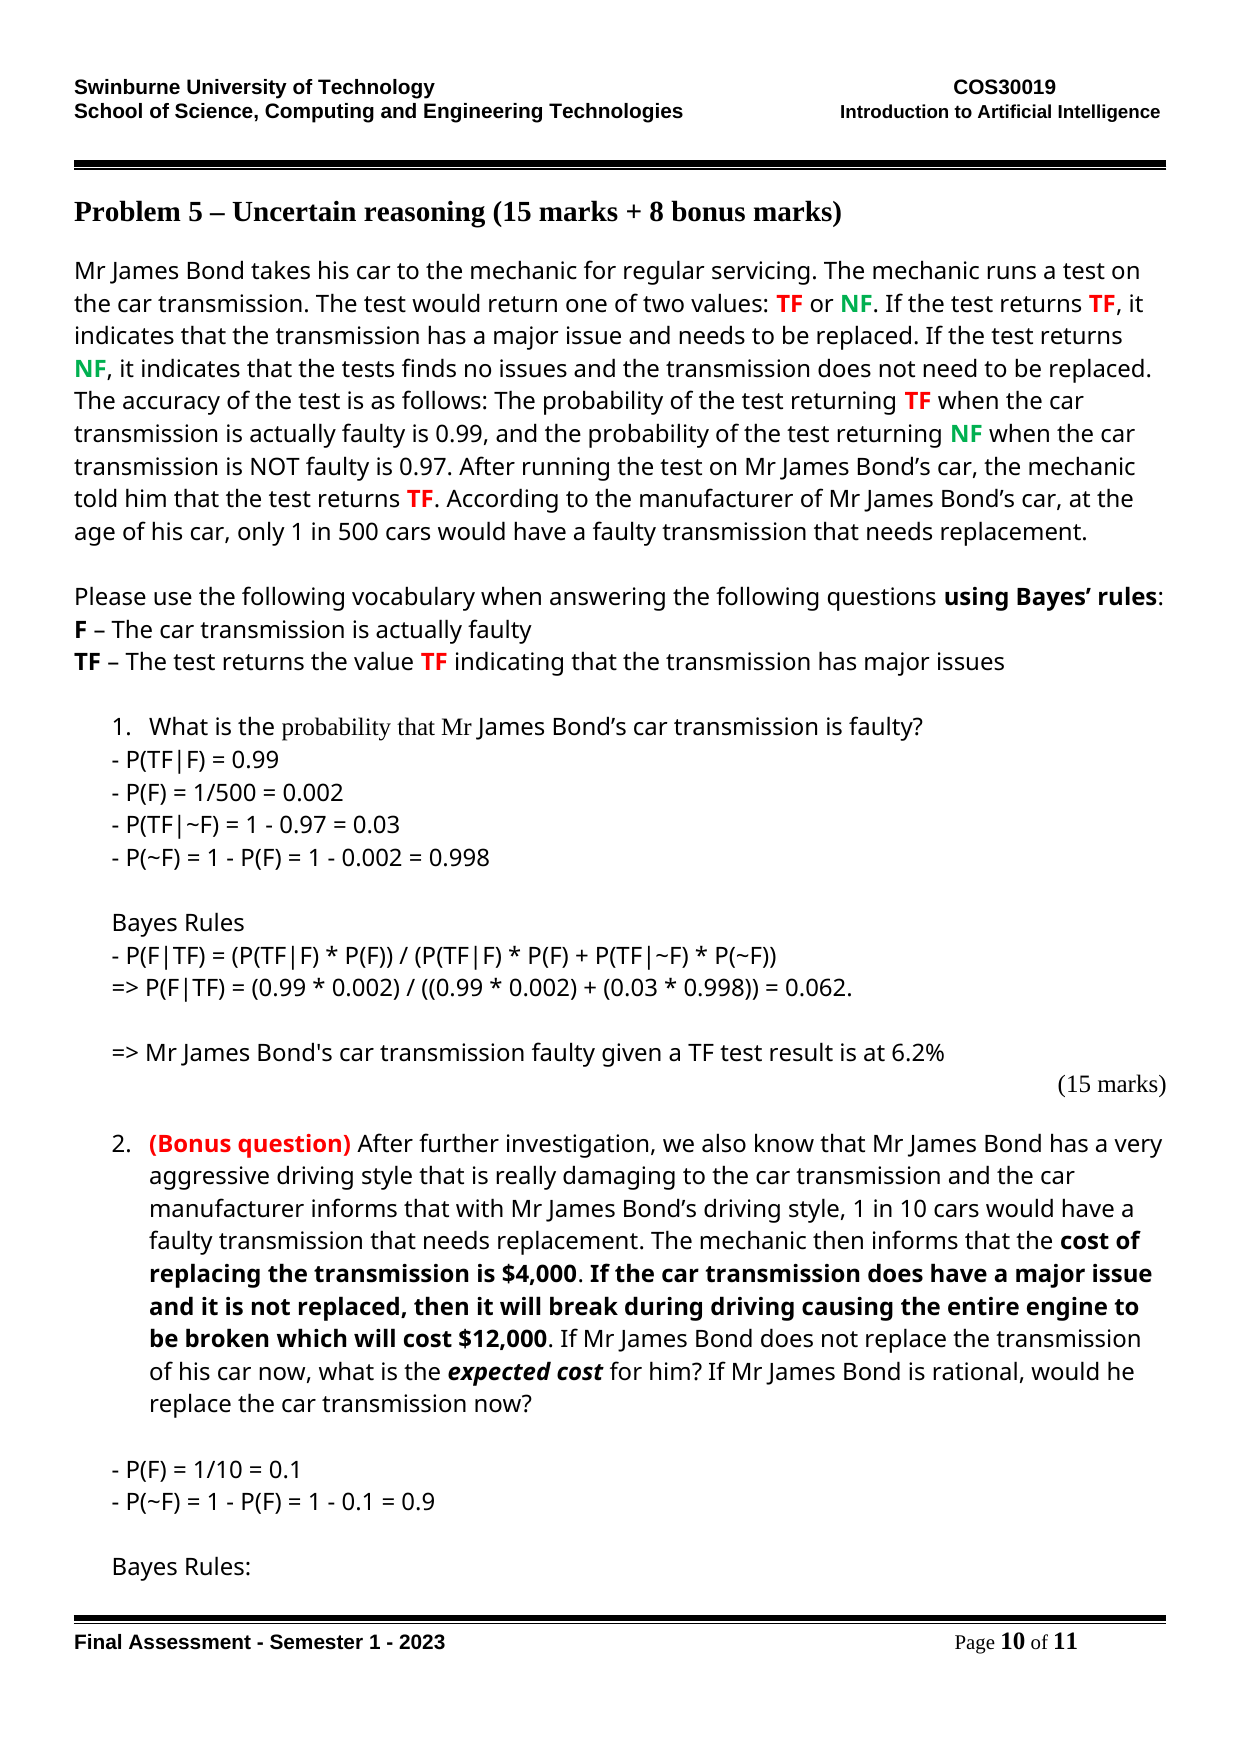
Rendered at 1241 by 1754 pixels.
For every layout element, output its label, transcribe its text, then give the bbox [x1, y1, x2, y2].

list What is the probability that Mr James Bond’s car transmission is faulty? [111, 710, 1166, 743]
text TF – The test returns the value TF indicating that the transmission has major issues [74, 645, 1166, 678]
text Mr James Bond takes his car to the mechanic for regular servicing. The mechanic runs a test on the car transmission. The test would return one of two values: TF or NF. If the test returns TF, it indicates that the transmission has a major issue and needs to be replaced. If the test returns NF, it indicates that the tests finds no issues and the transmission does not need to be replaced. The accuracy of the test is as follows: The probability of the test returning TF when the car transmission is actually faulty is 0.99, and the probability of the test returning NF when the car transmission is NOT faulty is 0.97. After running the test on Mr James Bond’s car, the mechanic told him that the test returns TF. According to the manufacturer of Mr James Bond’s car, at the age of his car, only 1 in 500 cars would have a faulty transmission that needs replacement. [74, 254, 1166, 547]
text => Mr James Bond's car transmission faulty given a TF test result is at 6.2% [111, 1036, 1166, 1069]
text (15 marks) [111, 1069, 1166, 1098]
text - P(F) = 1/500 = 0.002 [111, 775, 1166, 808]
text - P(F|TF) = (P(TF|F) * P(F)) / (P(TF|F) * P(F) + P(TF|~F) * P(~F)) [111, 938, 1166, 971]
text Problem 5 – Uncertain reasoning (15 marks + 8 bonus marks) [74, 194, 1166, 227]
list (Bonus question) After further investigation, we also know that Mr James Bond has a very aggressive driving style that is really damaging to the car transmission and the car manufacturer informs that with Mr James Bond’s driving style, 1 in 10 cars would have a faulty transmission that needs replacement. The mechanic then informs that the cost of replacing the transmission is $4,000. If the car transmission does have a major issue and it is not replaced, then it will break during driving causing the entire engine to be broken which will cost $12,000. If Mr James Bond does not replace the transmission of his car now, what is the expected cost for him? If Mr James Bond is rational, would he replace the car transmission now? [111, 1126, 1166, 1420]
text - P(TF|F) = 0.99 [111, 743, 1166, 775]
text => P(F|TF) = (0.99 * 0.002) / ((0.99 * 0.002) + (0.03 * 0.998)) = 0.062. [111, 971, 1166, 1004]
text F – The car transmission is actually faulty [74, 612, 1166, 645]
text Bayes Rules [111, 906, 1166, 938]
text - P(TF|~F) = 1 - 0.97 = 0.03 [111, 808, 1166, 841]
text - P(~F) = 1 - P(F) = 1 - 0.1 = 0.9 [111, 1485, 1166, 1518]
text Please use the following vocabulary when answering the following questions using Bayes’ rules: [74, 580, 1166, 612]
text - P(~F) = 1 - P(F) = 1 - 0.002 = 0.998 [111, 841, 1166, 873]
text Bayes Rules: [111, 1550, 1166, 1583]
text - P(F) = 1/10 = 0.1 [111, 1452, 1166, 1485]
